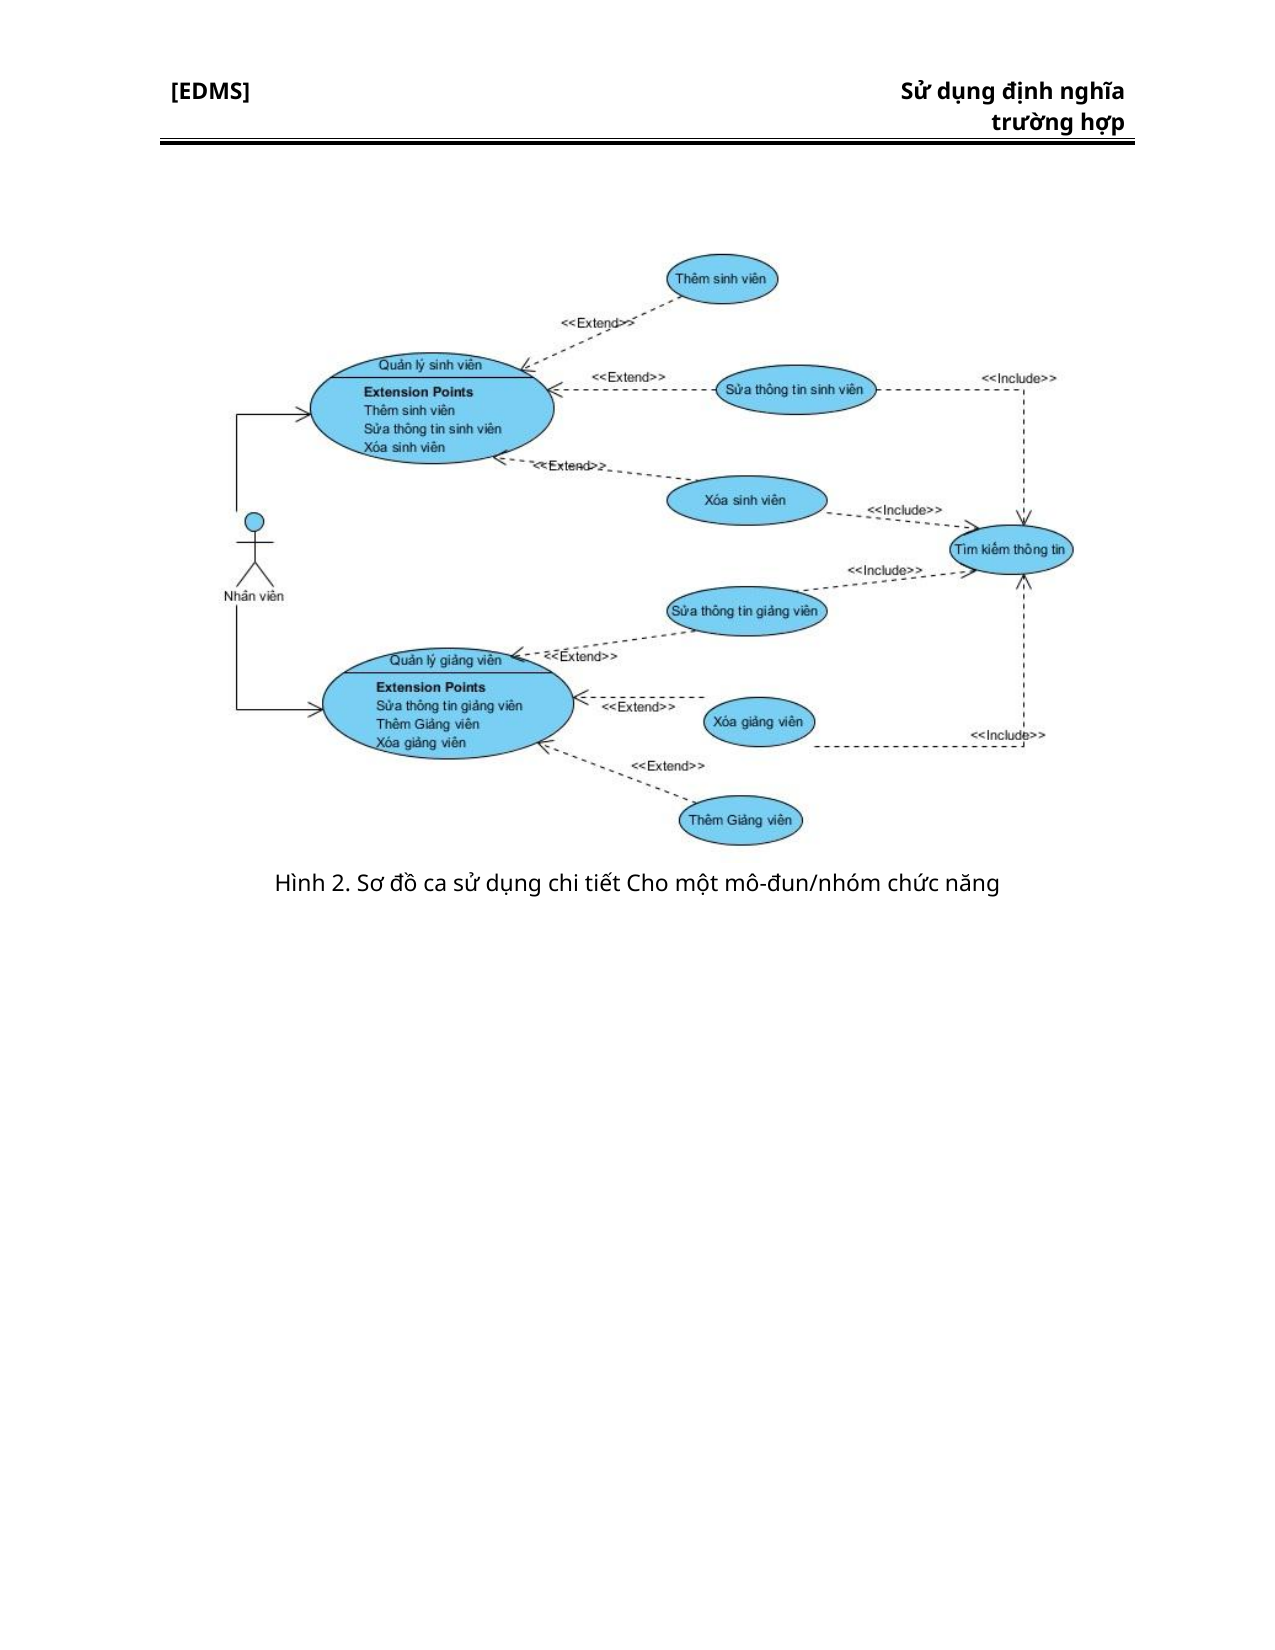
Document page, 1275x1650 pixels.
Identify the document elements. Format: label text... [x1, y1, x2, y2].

picture [150, 174, 1091, 863]
text Hình 2. Sơ đồ ca sử dụng chi tiết Cho một mô-đun/nhóm chức năng [150, 867, 1125, 899]
